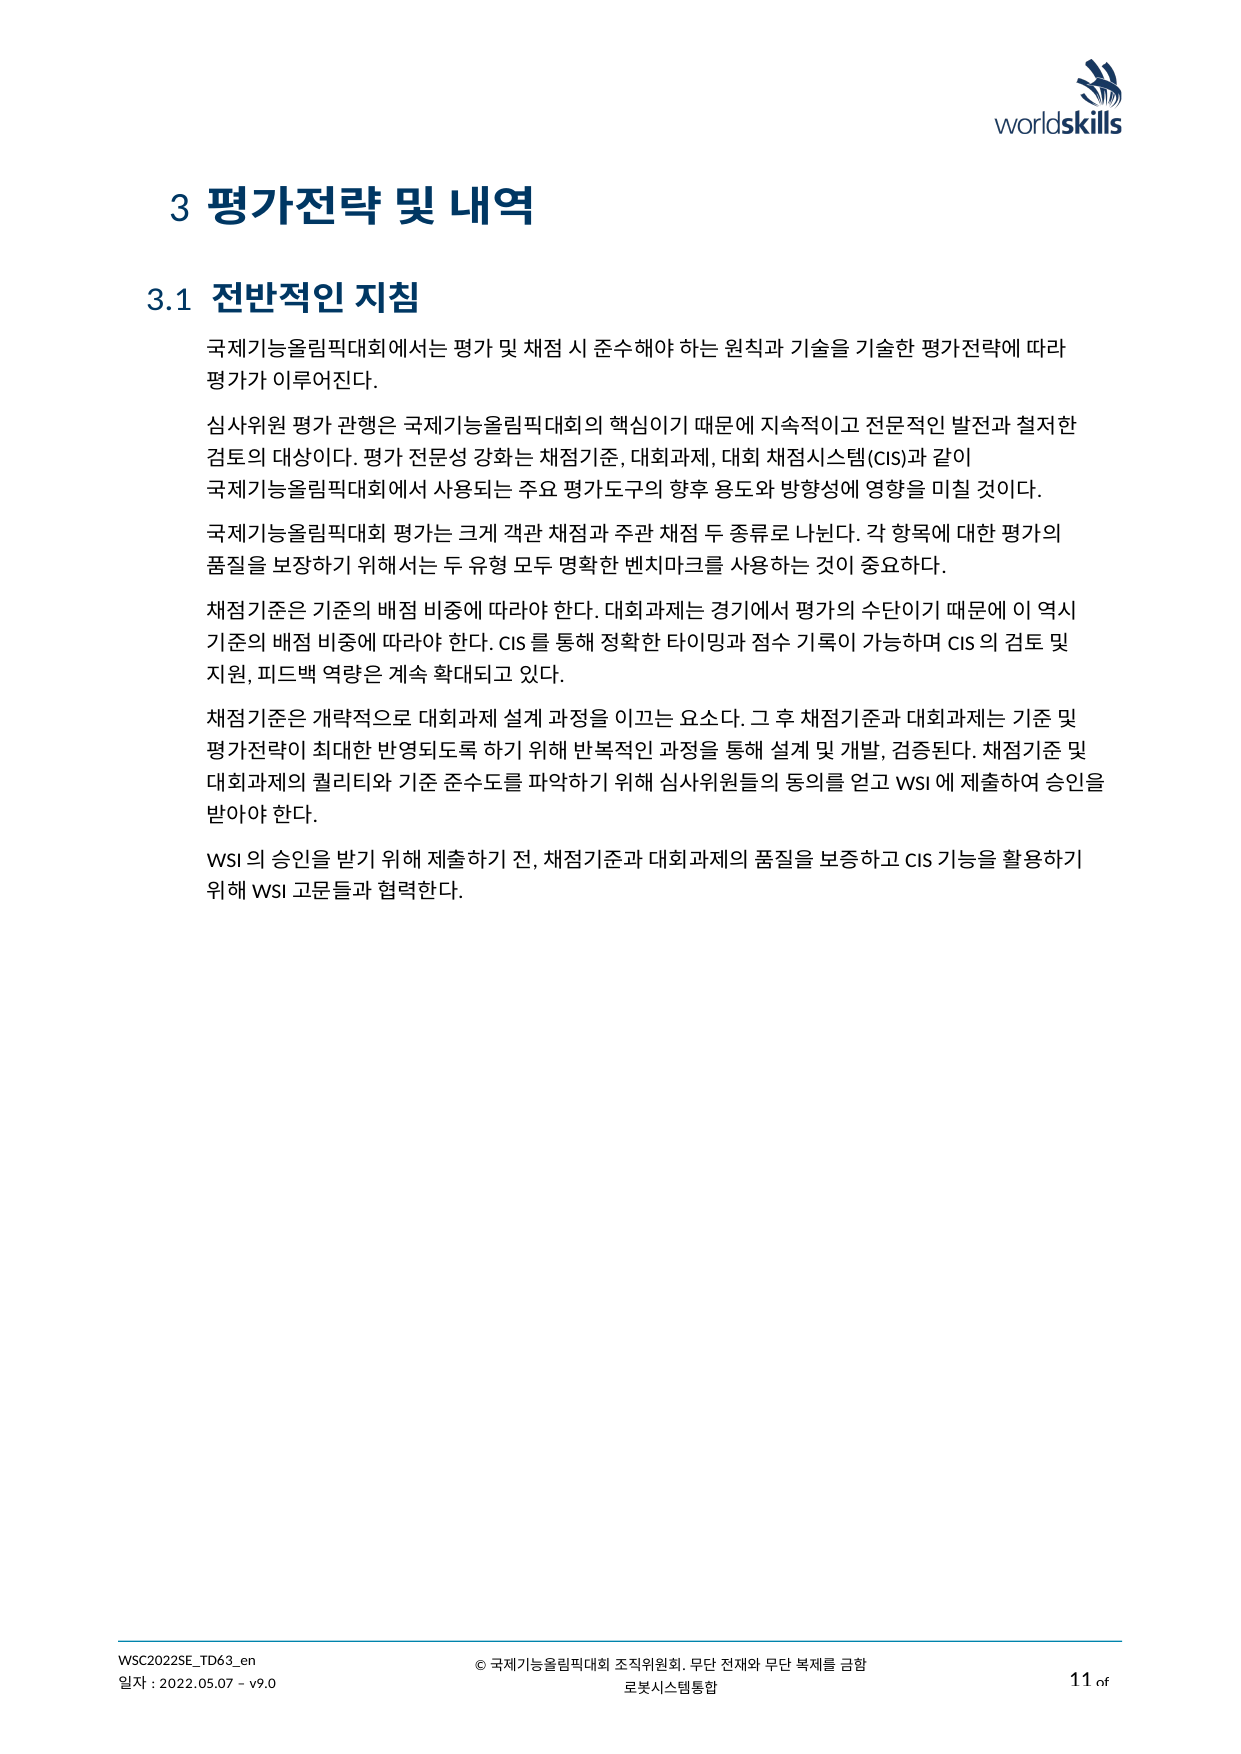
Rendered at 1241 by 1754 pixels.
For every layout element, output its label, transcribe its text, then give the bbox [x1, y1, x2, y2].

picture [994, 59, 1122, 134]
subtitle 평가전략 및 내역 [169, 177, 1163, 234]
text 국제기능올림픽대회에서는 평가 및 채점 시 준수해야 하는 원칙과 기술을 기술한 평가전략에 따라 평가가 이루어진다. [207, 333, 1114, 395]
text 심사위원 평가 관행은 국제기능올림픽대회의 핵심이기 때문에 지속적이고 전문적인 발전과 철저한 검토의 대상이다. 평가 전문성 강화는 채점기준, 대회과제, 대회 채점시스템(CIS)과 같이 국제기능올림픽대회에서 사용되는 주요 평가도구의 향후 용도와 방향성에 영향을 미칠 것이다. [207, 409, 1114, 503]
text 국제기능올림픽대회 평가는 크게 객관 채점과 주관 채점 두 종류로 나뉜다. 각 항목에 대한 평가의 품질을 보장하기 위해서는 두 유형 모두 명확한 벤치마크를 사용하는 것이 중요하다. [207, 517, 1114, 580]
text 채점기준은 기준의 배점 비중에 따라야 한다. 대회과제는 경기에서 평가의 수단이기 때문에 이 역시 기준의 배점 비중에 따라야 한다. CIS를 통해 정확한 타이밍과 점수 기록이 가능하며 CIS의 검토 및 지원, 피드백 역량은 계속 확대되고 있다. [207, 594, 1114, 688]
text 3.1 전반적인 지침 [146, 275, 1163, 320]
text 채점기준은 개략적으로 대회과제 설계 과정을 이끄는 요소다. 그 후 채점기준과 대회과제는 기준 및 평가전략이 최대한 반영되도록 하기 위해 반복적인 과정을 통해 설계 및 개발, 검증된다. 채점기준 및 대회과제의 퀄리티와 기준 준수도를 파악하기 위해 심사위원들의 동의를 얻고 WSI에 제출하여 승인을 받아야 한다. [207, 702, 1114, 828]
text WSI의 승인을 받기 위해 제출하기 전, 채점기준과 대회과제의 품질을 보증하고 CIS 기능을 활용하기 위해 WSI 고문들과 협력한다. [207, 843, 1114, 905]
